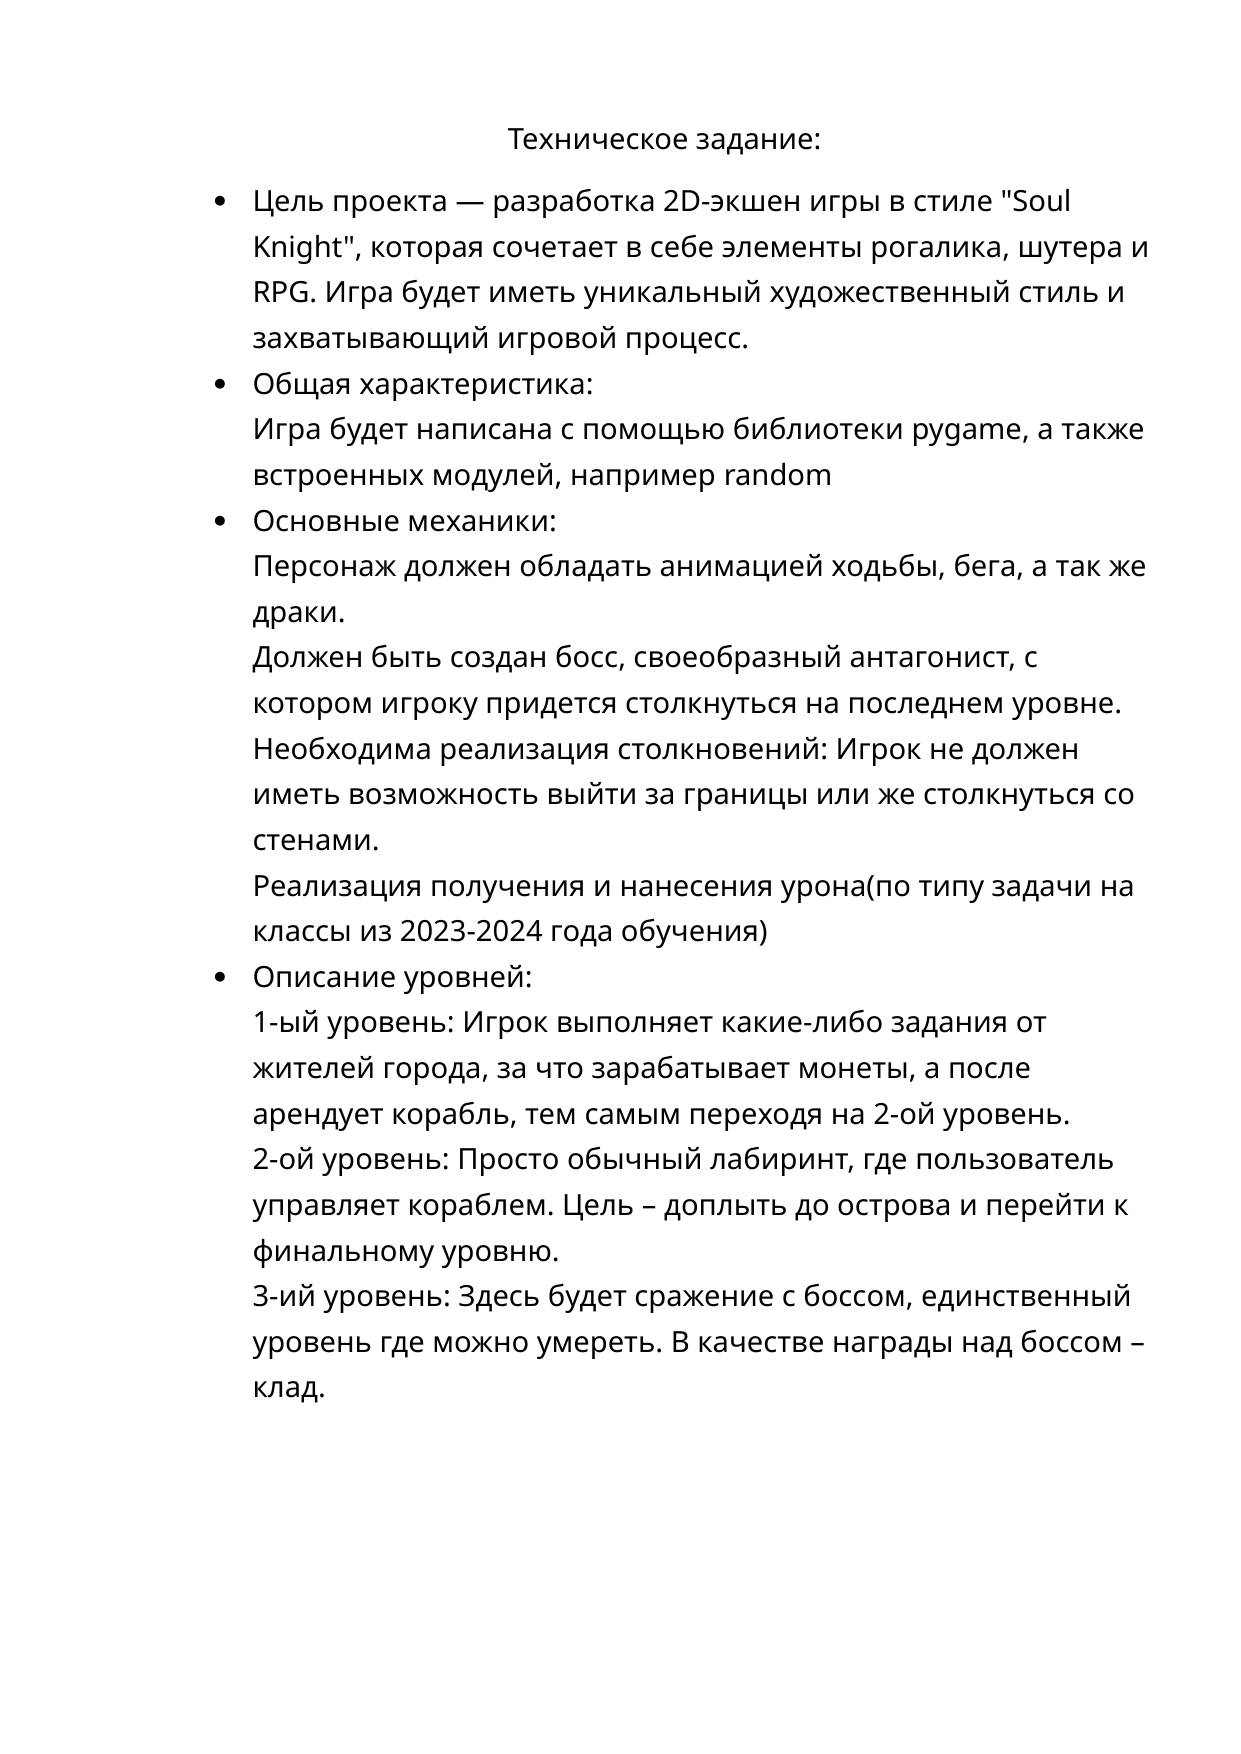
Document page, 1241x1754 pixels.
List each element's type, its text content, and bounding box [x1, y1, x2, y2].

text Техническое задание: [177, 118, 1152, 158]
list Реализация получения и нанесения урона(по типу задачи на классы из 2023-2024 года обучения) [252, 865, 1152, 950]
list Цель проекта — разработка 2D-экшен игры в стиле "Soul Knight", которая сочетает в себе элементы рогалика, шутера и RPG. Игра будет иметь уникальный художественный стиль и захватывающий игровой процесс. [215, 180, 1152, 357]
list Необходима реализация столкновений: Игрок не должен иметь возможность выйти за границы или же столкнуться со стенами. [252, 728, 1152, 859]
list Общая характеристика: Игра будет написана с помощью библиотеки pygame, а также встроенных модулей, например random [215, 363, 1152, 494]
list Описание уровней: [215, 956, 1152, 996]
list 1-ый уровень: Игрок выполняет какие-либо задания от жителей города, за что зарабатывает монеты, а после арендует корабль, тем самым переходя на 2-ой уровень. 2-ой уровень: Просто обычный лабиринт, где пользователь управляет кораблем. Цель – доплыть до острова и перейти к финальному уровню. 3-ий уровень: Здесь будет сражение с боссом, единственный уровень где можно умереть. В качестве награды над боссом – клад. [252, 1002, 1152, 1446]
list Основные механики: [215, 500, 1152, 539]
list Должен быть создан босс, своеобразный антагонист, с котором игроку придется столкнуться на последнем уровне. [252, 637, 1152, 722]
list Персонаж должен обладать анимацией ходьбы, бега, а так же драки. [252, 545, 1152, 631]
